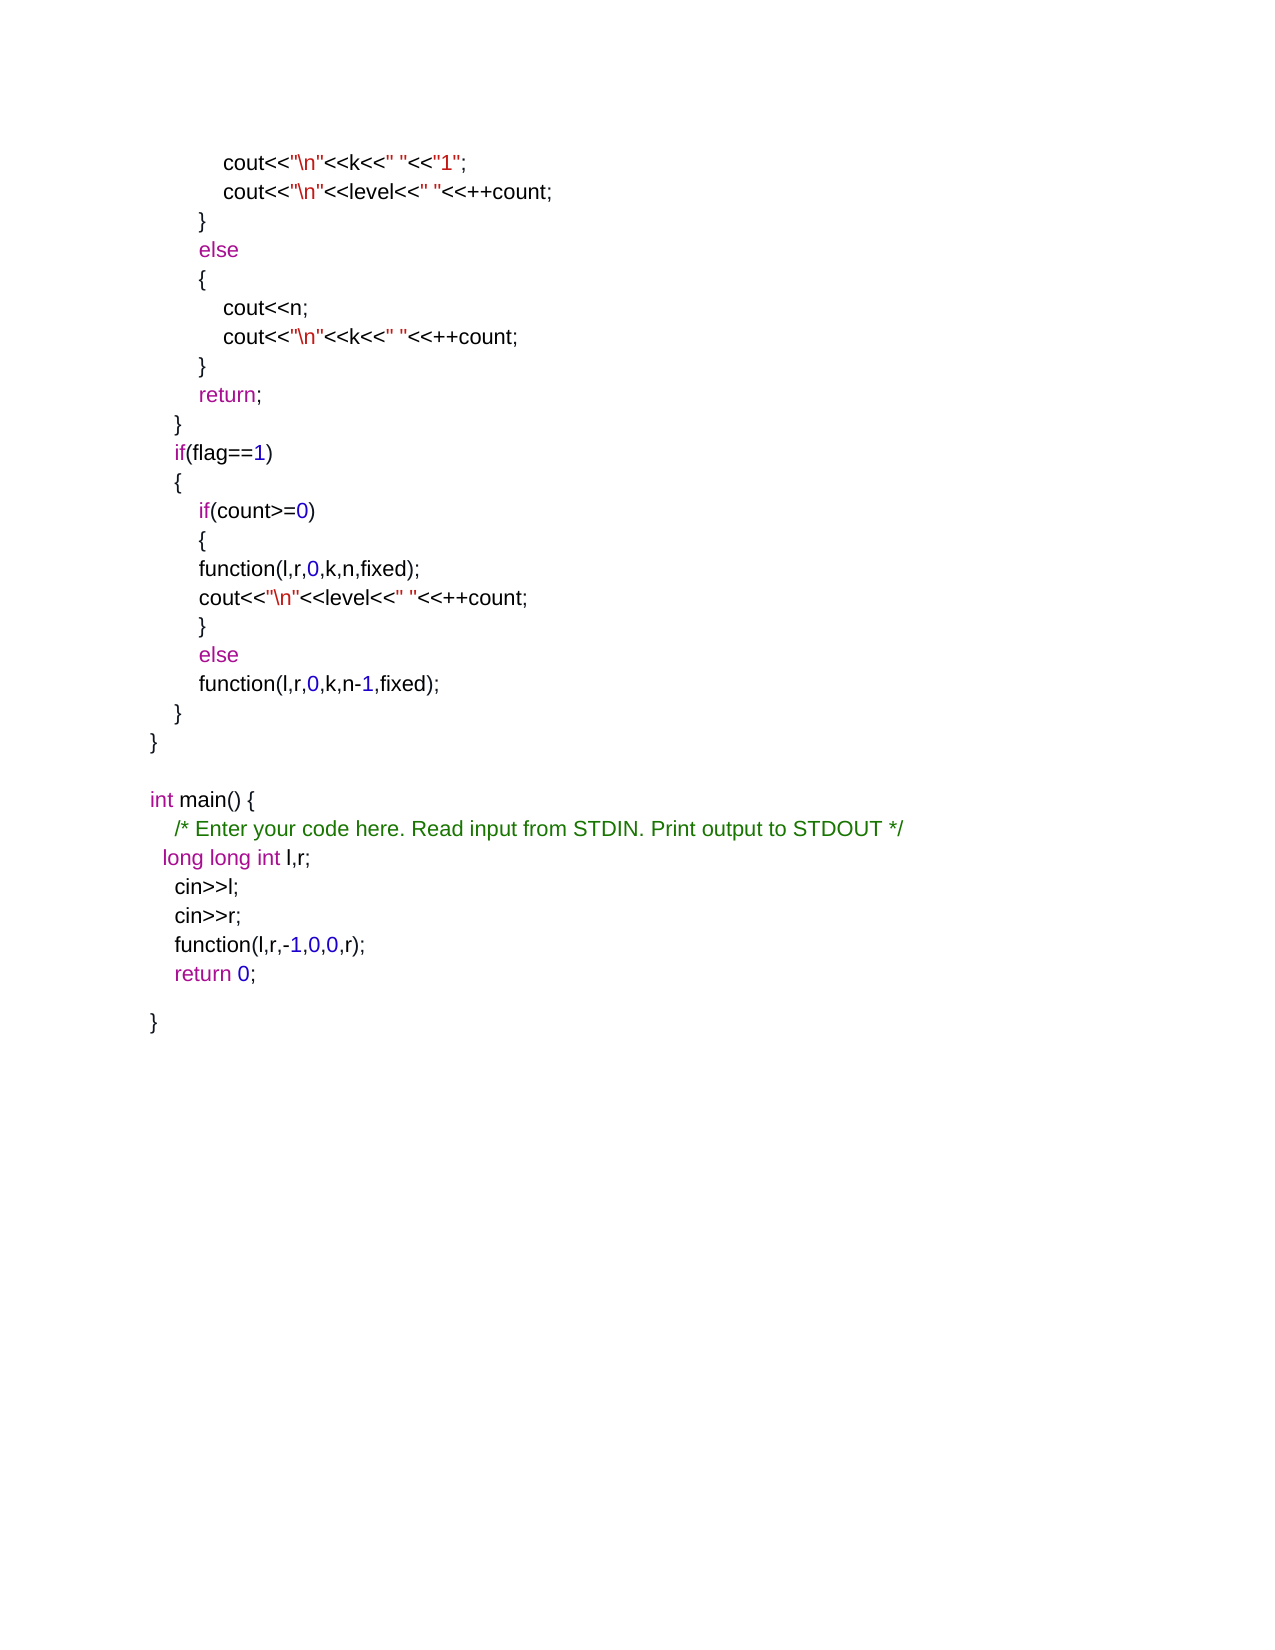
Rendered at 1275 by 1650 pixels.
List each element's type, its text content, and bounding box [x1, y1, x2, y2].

text function(l,r,-1,0,0,r); [150, 932, 1125, 957]
text cout<<"\n"<<level<<" "<<++count; [150, 584, 1125, 609]
text cin>>r; [150, 903, 1125, 928]
text } [150, 353, 1125, 378]
text else [150, 642, 1125, 667]
text { [150, 266, 1125, 291]
text return 0; [150, 961, 1125, 986]
text long long int l,r; [150, 845, 1125, 870]
text cout<<"\n"<<level<<" "<<++count; [150, 179, 1125, 204]
text } [150, 700, 1125, 725]
text cout<<"\n"<<k<<" "<<"1"; [150, 150, 1125, 175]
text int main() { [150, 787, 1125, 812]
text { [150, 526, 1125, 552]
text { [150, 468, 1125, 494]
text } [150, 613, 1125, 638]
text cout<<"\n"<<k<<" "<<++count; [150, 324, 1125, 349]
text return; [150, 382, 1125, 407]
text } [150, 729, 1125, 754]
text } [150, 208, 1125, 233]
text cout<<n; [150, 295, 1125, 320]
text if(flag==1) [150, 439, 1125, 465]
text /* Enter your code here. Read input from STDIN. Print output to STDOUT */ [150, 816, 1125, 841]
text } [150, 411, 1125, 436]
text else [150, 237, 1125, 262]
text cin>>l; [150, 874, 1125, 899]
text function(l,r,0,k,n-1,fixed); [150, 671, 1125, 696]
text if(count>=0) [150, 497, 1125, 523]
text function(l,r,0,k,n,fixed); [150, 555, 1125, 581]
text } [150, 1008, 1125, 1034]
